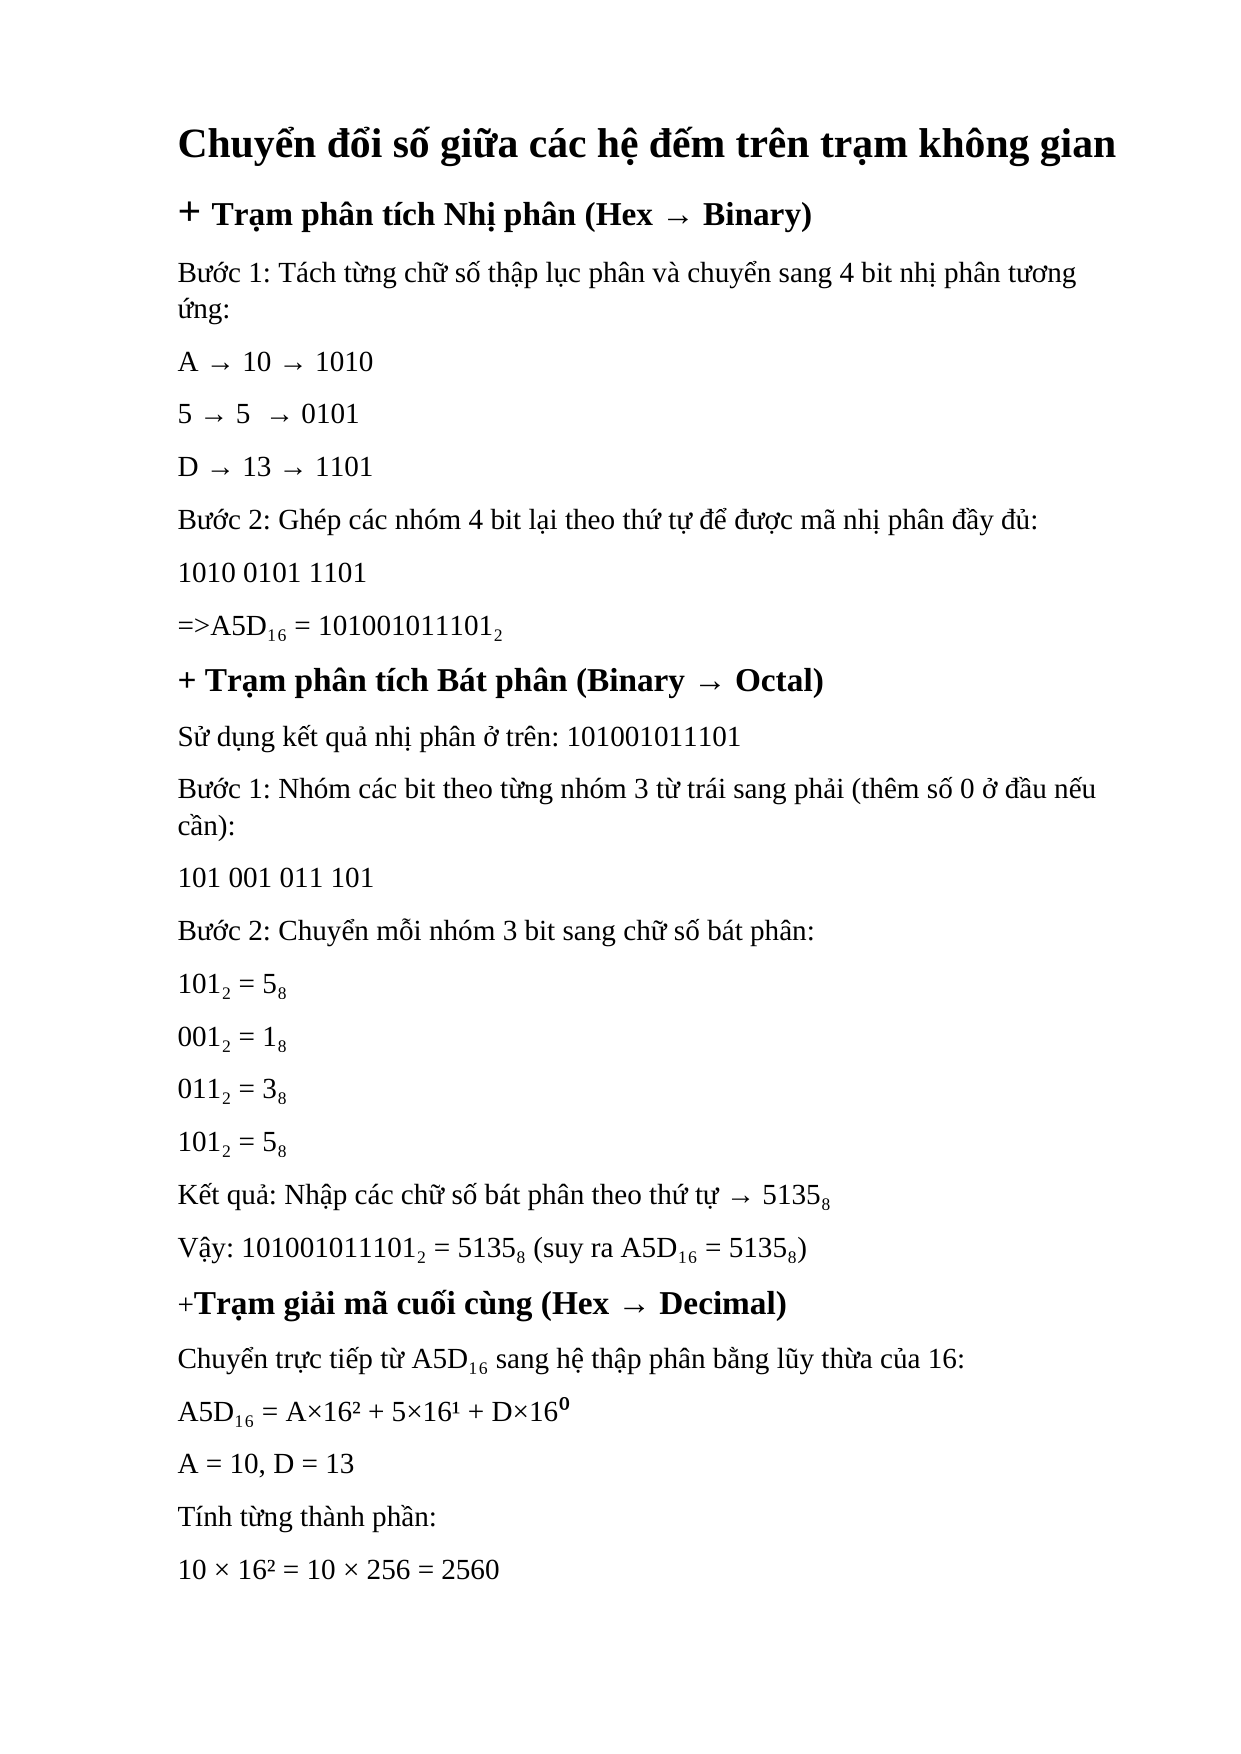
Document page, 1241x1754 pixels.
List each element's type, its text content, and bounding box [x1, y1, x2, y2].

text Bước 2: Chuyển mỗi nhóm 3 bit sang chữ số bát phân: [177, 913, 1122, 947]
text 5 → 5 → 0101 [177, 397, 1122, 430]
text Chuyển trực tiếp từ A5D₁₆ sang hệ thập phân bằng lũy thừa của 16: [177, 1341, 1122, 1374]
text Kết quả: Nhập các chữ số bát phân theo thứ tự → 5135₈ [177, 1177, 1122, 1211]
text A5D₁₆ = A×16² + 5×16¹ + D×16⁰ [177, 1394, 1122, 1427]
text +Trạm giải mã cuối cùng (Hex → Decimal) [177, 1283, 1122, 1321]
text D → 13 → 1101 [177, 449, 1122, 483]
text + Trạm phân tích Bát phân (Binary → Octal) [177, 661, 1122, 699]
text 10 × 16² = 10 × 256 = 2560 [177, 1552, 1122, 1586]
text Tính từng thành phần: [177, 1499, 1122, 1533]
text 001₂ = 1₈ [177, 1019, 1122, 1052]
text Bước 1: Nhóm các bit theo từng nhóm 3 từ trái sang phải (thêm số 0 ở đầu nếu cần): [177, 771, 1122, 841]
text Chuyển đổi số giữa các hệ đếm trên trạm không gian [177, 118, 1122, 166]
text 011₂ = 3₈ [177, 1072, 1122, 1105]
text =>A5D₁₆ = 101001011101₂ [177, 608, 1122, 641]
text 101₂ = 5₈ [177, 1124, 1122, 1158]
text A → 10 → 1010 [177, 344, 1122, 377]
text + Trạm phân tích Nhị phân (Hex → Binary) [177, 186, 1122, 234]
text Bước 2: Ghép các nhóm 4 bit lại theo thứ tự để được mã nhị phân đầy đủ: [177, 502, 1122, 536]
text Bước 1: Tách từng chữ số thập lục phân và chuyển sang 4 bit nhị phân tương ứng: [177, 255, 1122, 324]
text Sử dụng kết quả nhị phân ở trên: 101001011101 [177, 719, 1122, 752]
text 1010 0101 1101 [177, 555, 1122, 588]
text 101 001 011 101 [177, 860, 1122, 894]
text Vậy: 101001011101₂ = 5135₈ (suy ra A5D₁₆ = 5135₈) [177, 1230, 1122, 1264]
text 101₂ = 5₈ [177, 966, 1122, 999]
text A = 10, D = 13 [177, 1447, 1122, 1480]
